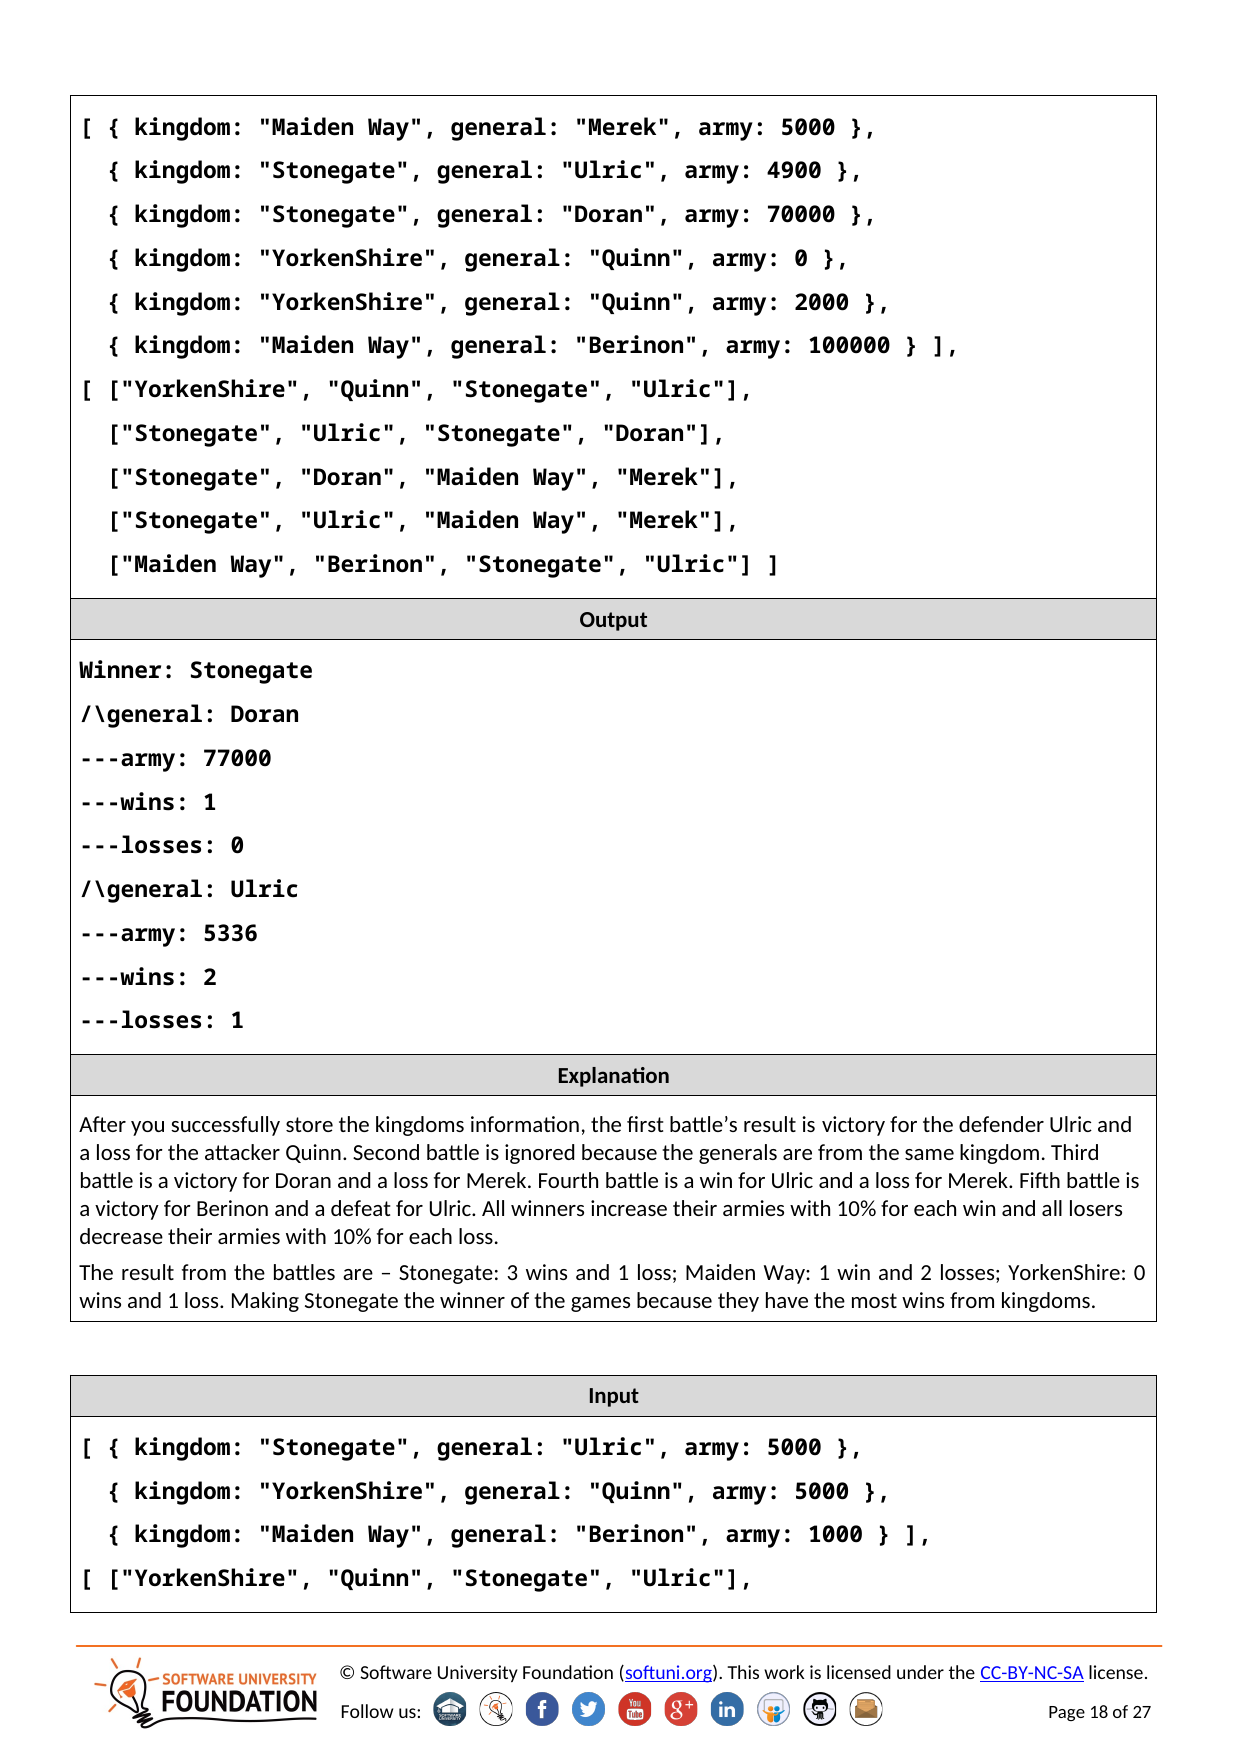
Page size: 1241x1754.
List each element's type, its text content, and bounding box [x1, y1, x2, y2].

table_cell [ { kingdom: "Maiden Way", general: "Merek", army: 5000 }, { kingdom: "Stonegate", general: "Ulric", army: 4900 }, { kingdom: "Stonegate", general: "Doran", army: 70000 }, { kingdom: "YorkenShire", general: "Quinn", army: 0 }, { kingdom: "YorkenShire", general: "Quinn", army: 2000 }, { kingdom: "Maiden Way", general: "Berinon", army: 100000 } ], [ ["YorkenShire", "Quinn", "Stonegate", "Ulric"], ["Stonegate", "Ulric", "Stonegate", "Doran"], ["Stonegate", "Doran", "Maiden Way", "Merek"], ["Stonegate", "Ulric", "Maiden Way", "Merek"], ["Maiden Way", "Berinon", "Stonegate", "Ulric"] ] [71, 96, 1156, 598]
table_cell Explanation [71, 1055, 1156, 1095]
table_cell Output [71, 599, 1156, 639]
picture [757, 1692, 790, 1726]
picture [479, 1692, 513, 1726]
picture [525, 1692, 559, 1726]
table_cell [71, 1417, 1156, 1612]
picture [803, 1692, 837, 1726]
picture [618, 1692, 652, 1726]
picture [572, 1692, 605, 1726]
picture [710, 1692, 744, 1726]
table_header Input [71, 1376, 1156, 1416]
picture [433, 1692, 467, 1726]
table_cell Winner: Stonegate /\general: Doran ---army: 77000 ---wins: 1 ---losses: 0 /\general: Ulric ---army: 5336 ---wins: 2 ---losses: 1 [71, 640, 1156, 1054]
picture [93, 1656, 317, 1729]
picture [664, 1692, 698, 1726]
table_cell After you successfully store the kingdoms information, the first battle’s result is victory for the defender Ulric and a loss for the attacker Quinn. Second battle is ignored because the generals are from the same kingdom. Third battle is a victory for Doran and a loss for Merek. Fourth battle is a win for Ulric and a loss for Merek. Fifth battle is a victory for Berinon and a defeat for Ulric. All winners increase their armies with 10% for each win and all losers decrease their armies with 10% for each loss. The result from the battles are – Stonegate: 3 wins and 1 loss; Maiden Way: 1 win and 2 losses; YorkenShire: 0 wins and 1 loss. Making Stonegate the winner of the games because they have the most wins from kingdoms. [71, 1096, 1156, 1321]
picture [849, 1692, 883, 1726]
